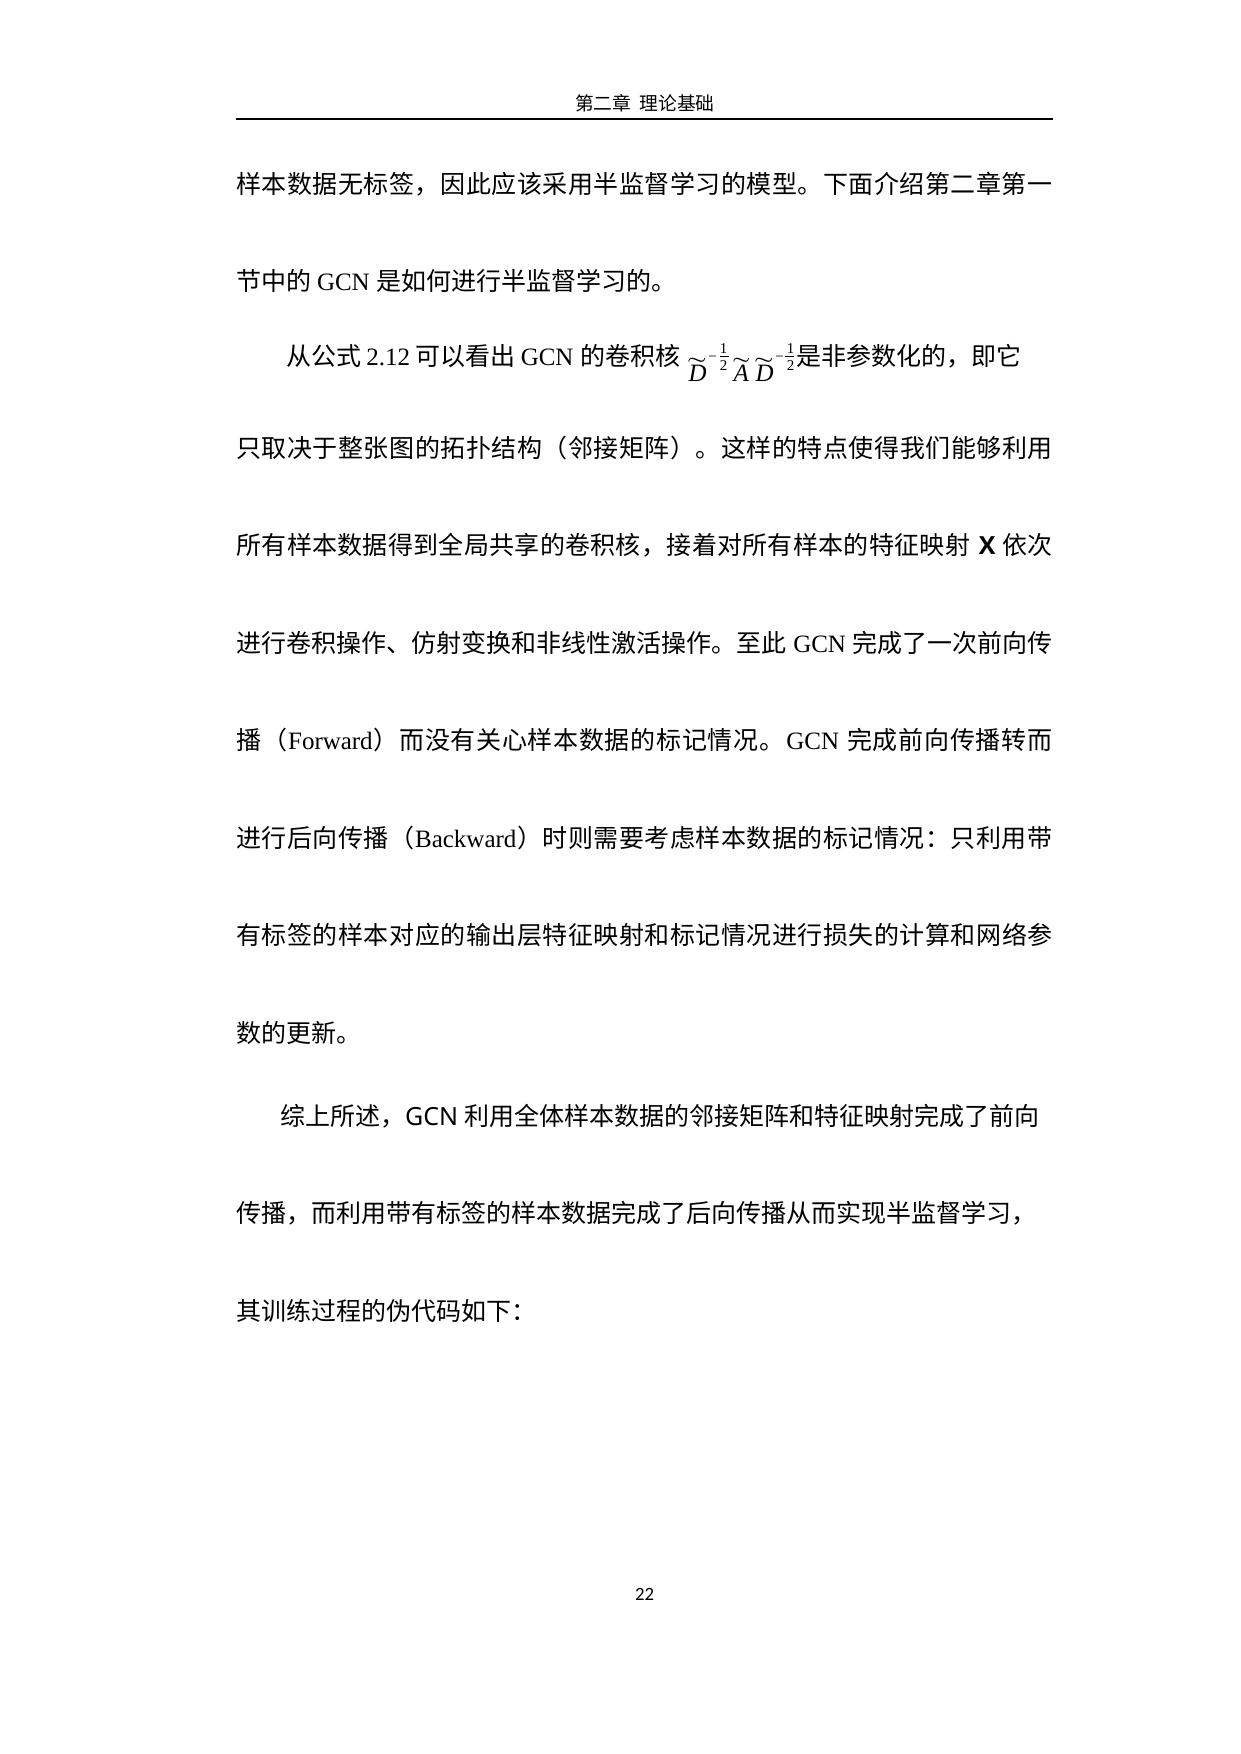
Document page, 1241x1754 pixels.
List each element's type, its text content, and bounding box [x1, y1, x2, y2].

text 从公式2.12可以看出 GCN 的卷积核 是非参数化的，即它 [236, 331, 1053, 396]
text 只取决于整张图的拓扑结构（邻接矩阵）。这样的特点使得我们能够利用所有样本数据得到全局共享的卷积核，接着对所有样本的特征映射 X 依次 进行卷积操作、仿射变换和非线性激活操作。至此 GCN 完成了一次前向传播（Forward）而没有关心样本数据的标记情况。GCN 完成前向传播转而进行后向传播（Backward）时则需要考虑样本数据的标记情况：只利用带有标签的样本对应的输出层特征映射和标记情况进行损失的计算和网络参数的更新。 [236, 414, 1053, 1064]
text 综上所述，GCN 利用全体样本数据的邻接矩阵和特征映射完成了前向传播，而利用带有标签的样本数据完成了后向传播从而实现半监督学习，其训练过程的伪代码如下： [236, 1082, 1053, 1342]
